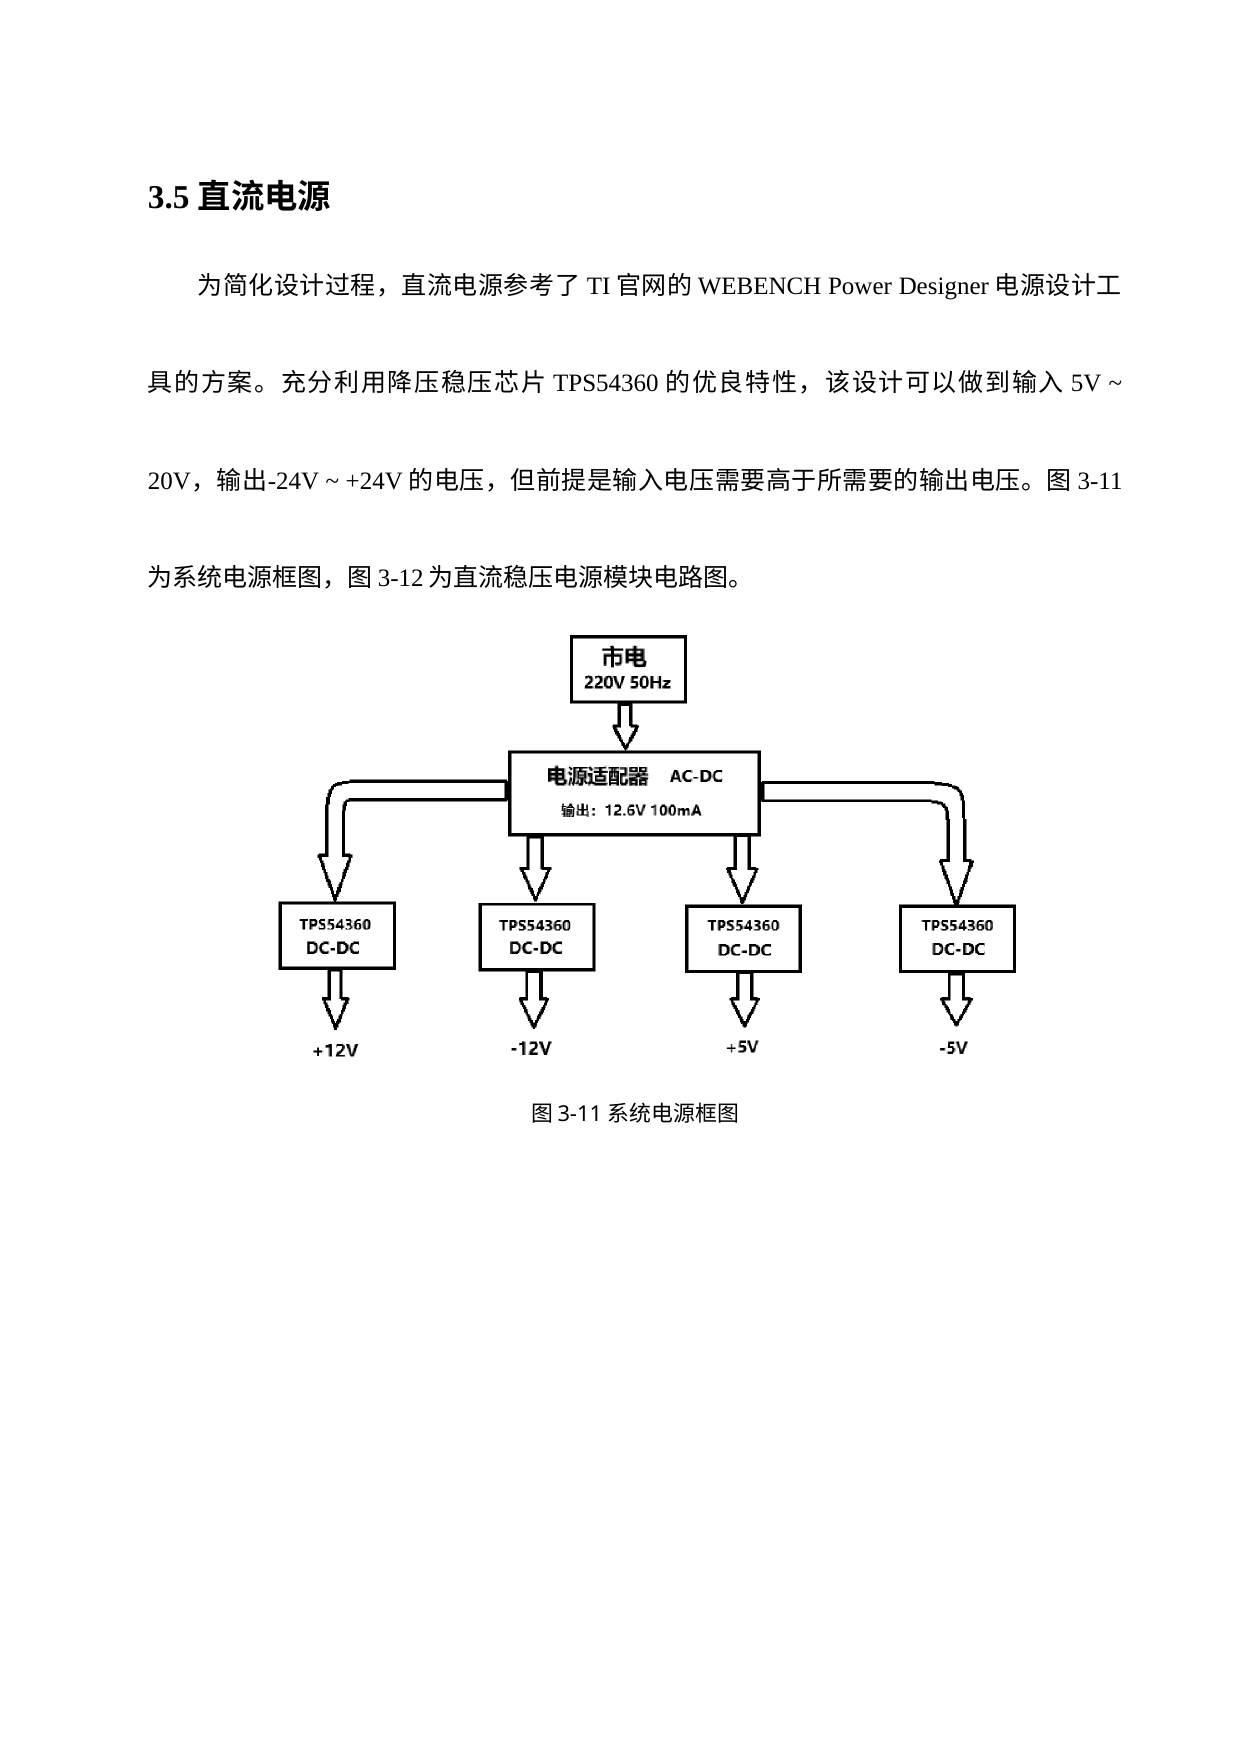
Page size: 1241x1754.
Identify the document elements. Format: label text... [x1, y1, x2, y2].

text 3.5 直流电源 [148, 162, 1122, 227]
picture [272, 626, 1027, 1075]
text 为简化设计过程，直流电源参考了TI官网的WEBENCH Power Designer电源设计工具的方案。充分利用降压稳压芯片TPS54360的优良特性，该设计可以做到输入5V ~ 20V，输出-24V ~ +24V的电压，但前提是输入电压需要高于所需要的输出电压。图3-11为系统电源框图，图3-12为直流稳压电源模块电路图。 [148, 251, 1122, 608]
text 图3-11 系统电源框图 [148, 1096, 1122, 1128]
